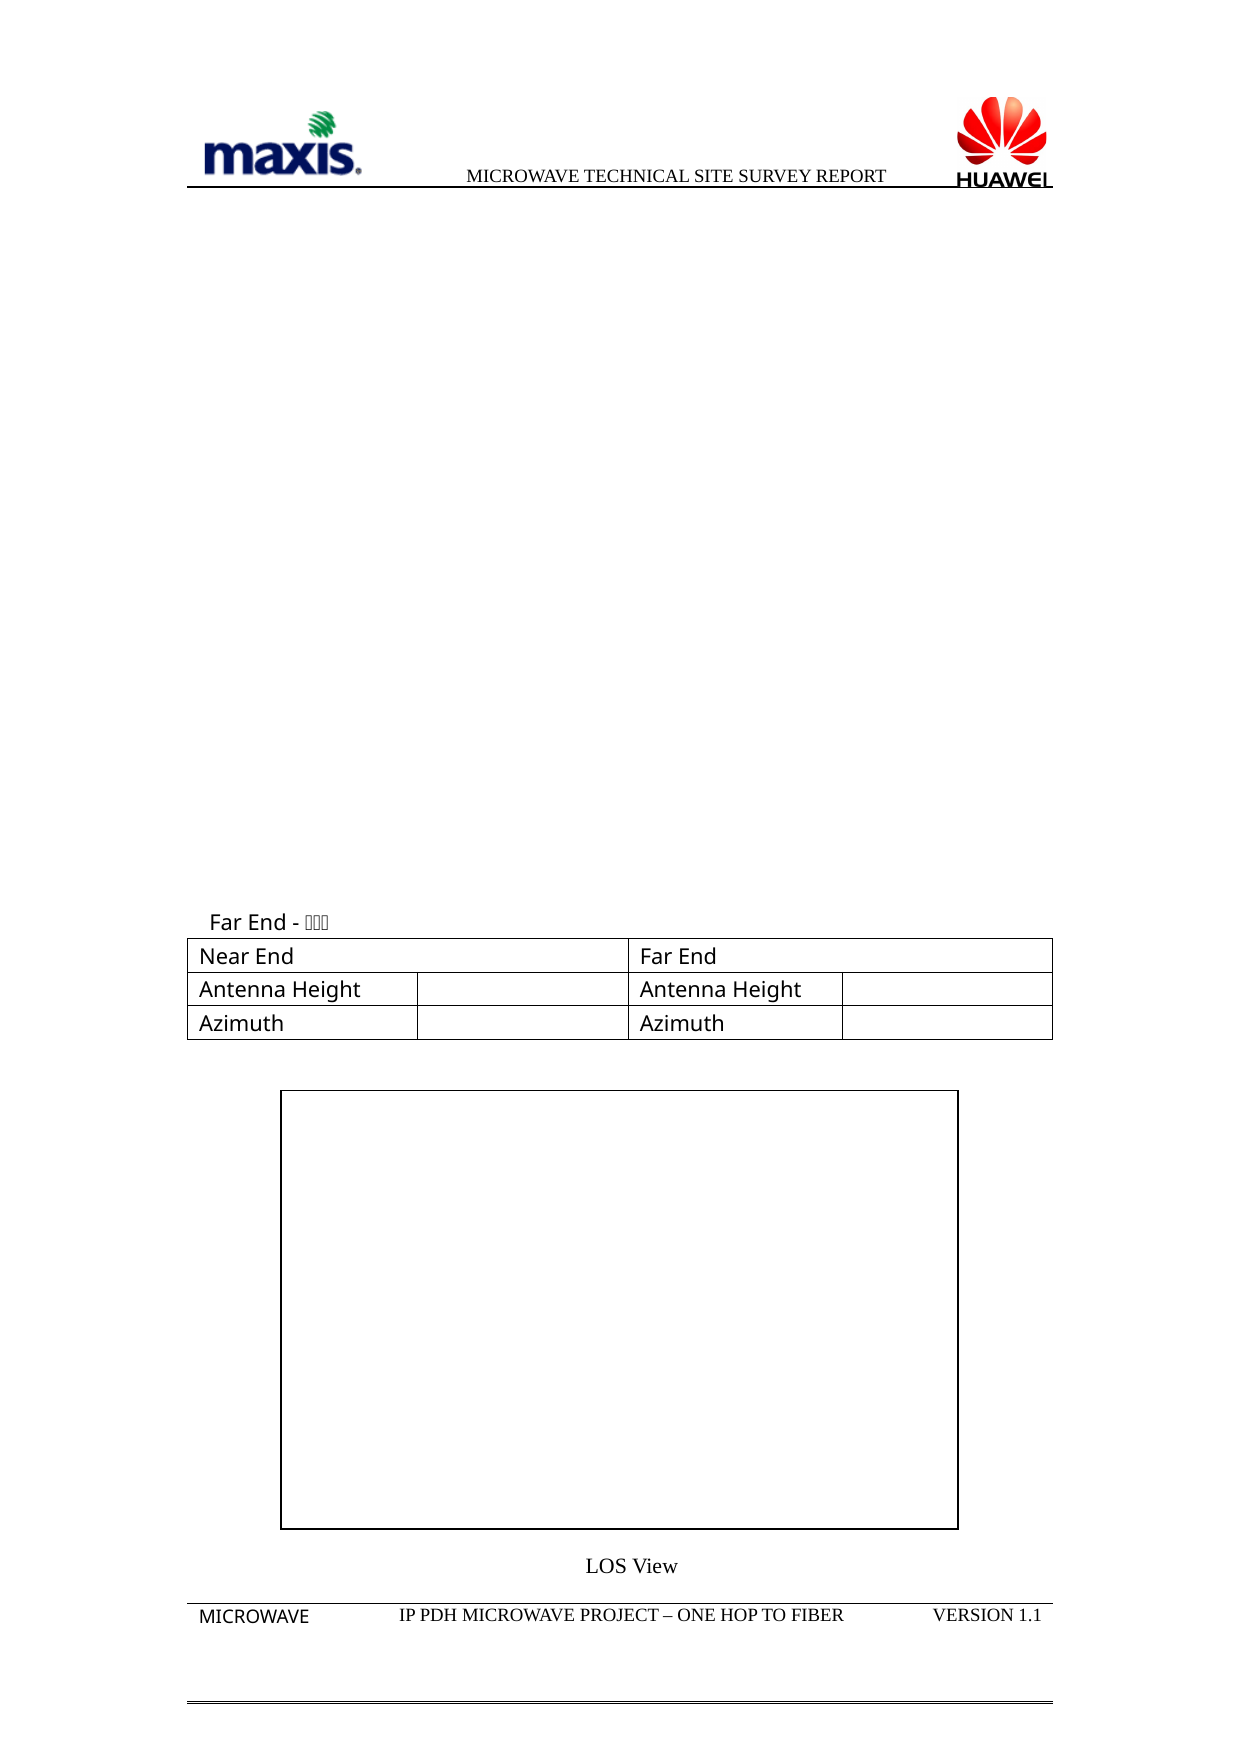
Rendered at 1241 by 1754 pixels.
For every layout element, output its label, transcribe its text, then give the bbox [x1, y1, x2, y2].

table_header Far End [629, 939, 1052, 972]
table_cell [418, 1006, 628, 1039]
picture [957, 97, 1047, 187]
picture [193, 110, 363, 176]
table_cell Antenna Height [629, 973, 842, 1005]
table_cell Antenna Height [188, 973, 417, 1005]
table_cell [843, 973, 1052, 1005]
table_header Near End [188, 939, 628, 972]
table_cell Azimuth [188, 1006, 417, 1039]
table_cell [843, 1006, 1052, 1039]
table_cell [418, 973, 628, 1005]
table_cell Azimuth [629, 1006, 842, 1039]
text Far End - [209, 906, 1053, 938]
